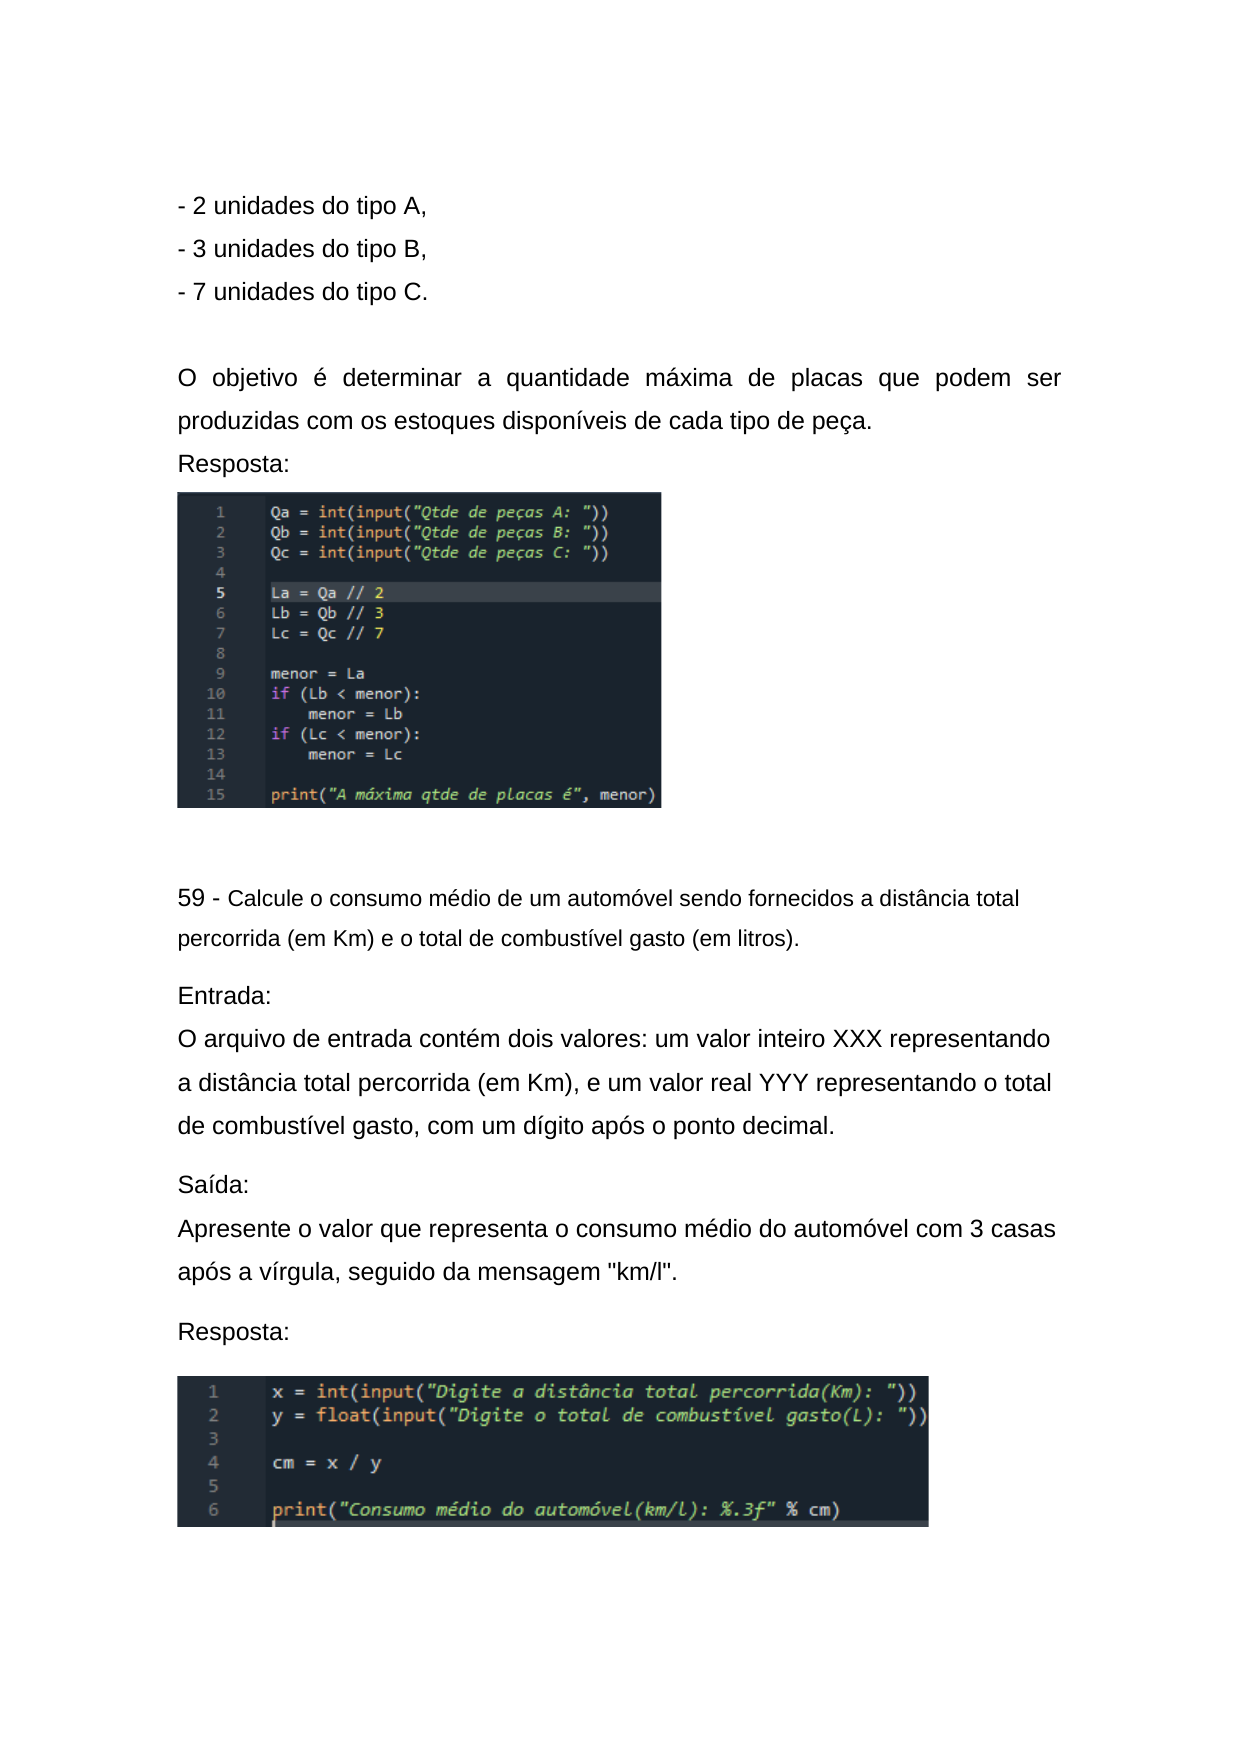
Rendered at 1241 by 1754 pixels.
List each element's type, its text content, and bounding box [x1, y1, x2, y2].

picture [177, 1376, 929, 1527]
text 59 - Calcule o consumo médio de um automóvel sendo fornecidos a distância total percorrida (em Km) e o total de combustível gasto (em litros). [177, 883, 1063, 952]
text Resposta: [177, 1317, 1063, 1345]
list - 7 unidades do tipo C. [177, 277, 1063, 306]
picture [177, 492, 662, 808]
text Saída: Apresente o valor que representa o consumo médio do automóvel com 3 casas após a vírgula, seguido da mensagem "km/l". [177, 1171, 1063, 1286]
list - 2 unidades do tipo A, [177, 191, 1063, 219]
text Entrada: O arquivo de entrada contém dois valores: um valor inteiro XXX representando a distância total percorrida (em Km), e um valor real YYY representando o total de combustível gasto, com um dígito após o ponto decimal. [177, 981, 1063, 1139]
list Resposta: [177, 449, 1063, 478]
list O objetivo é determinar a quantidade máxima de placas que podem ser produzidas com os estoques disponíveis de cada tipo de peça. [177, 363, 1063, 435]
list - 3 unidades do tipo B, [177, 234, 1063, 263]
